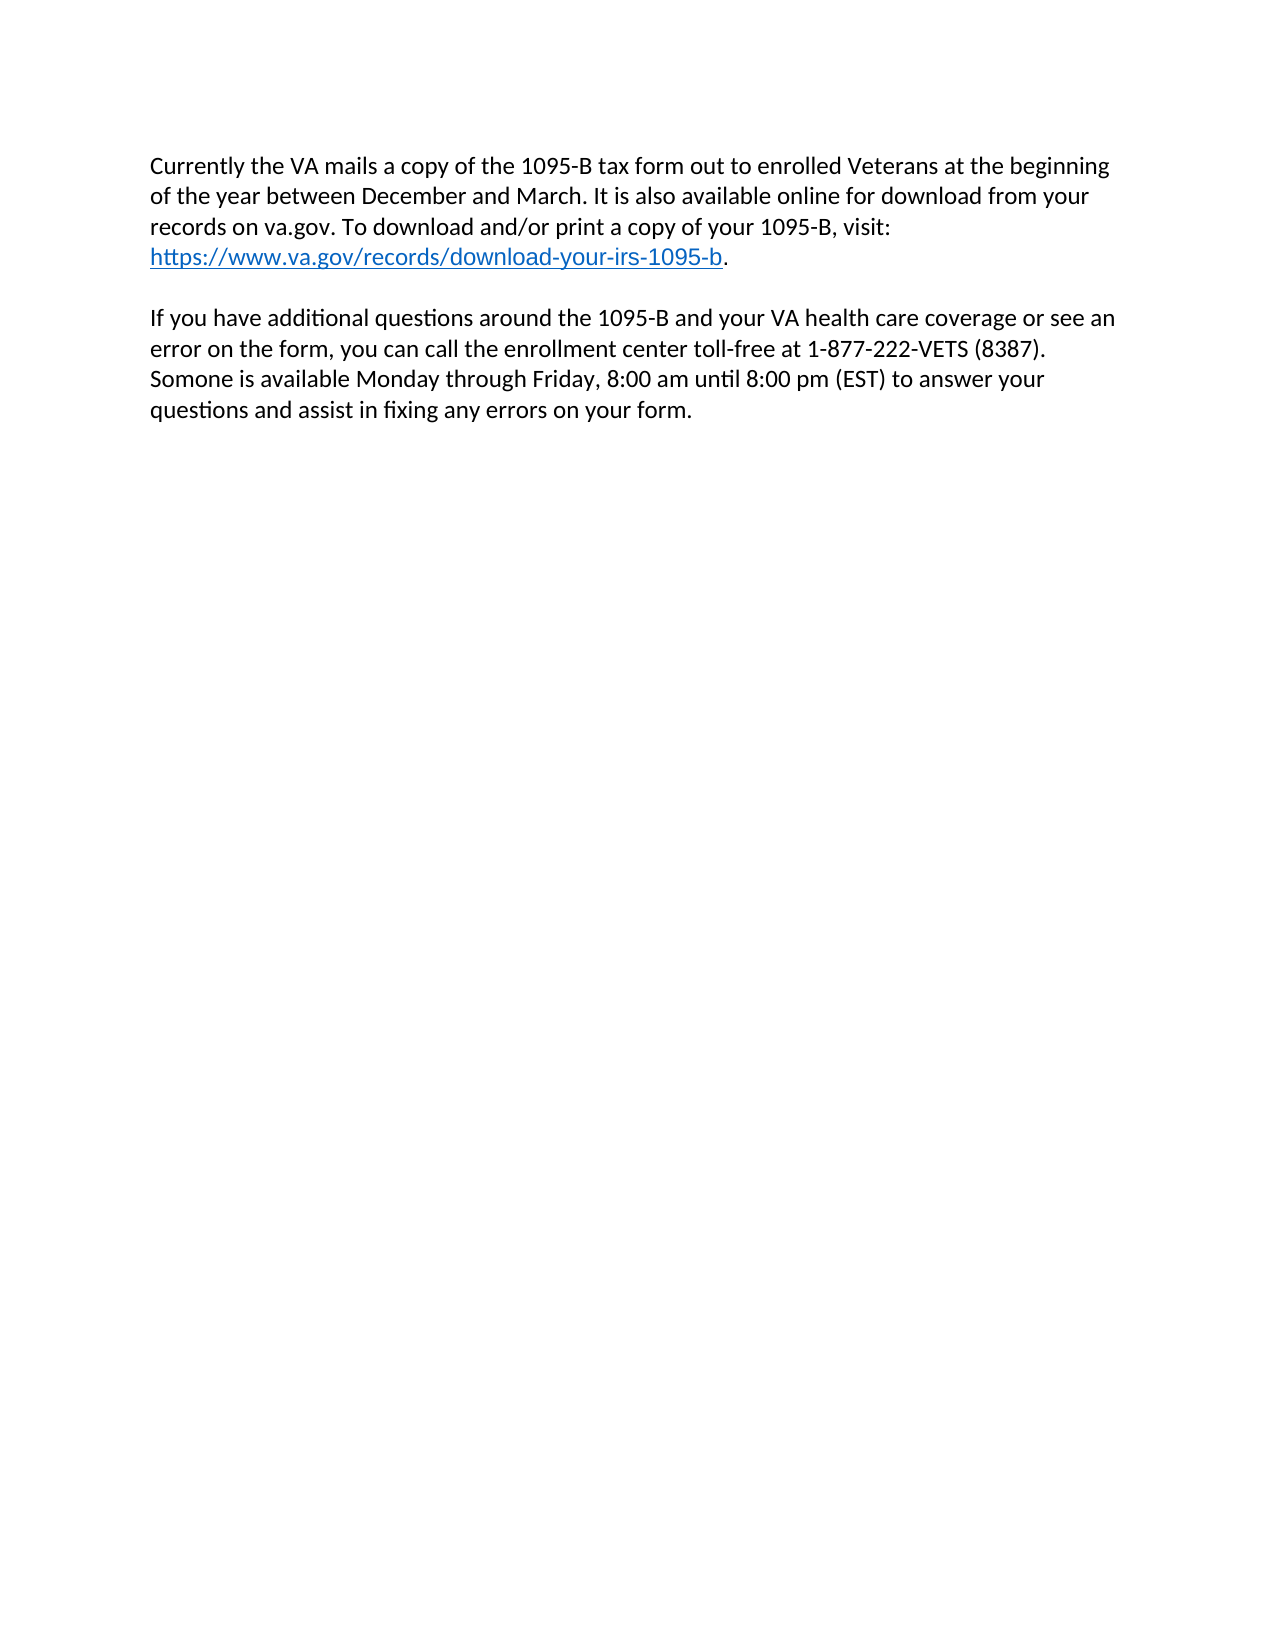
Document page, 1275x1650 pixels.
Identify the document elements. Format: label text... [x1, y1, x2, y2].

text If you have additional questions around the 1095-B and your VA health care coverage or see an error on the form, you can call the enrollment center toll-free at 1-877-222-VETS (8387). Somone is available Monday through Friday, 8:00 am until 8:00 pm (EST) to answer your questions and assist in fixing any errors on your form. [150, 303, 1125, 425]
text Currently the VA mails a copy of the 1095-B tax form out to enrolled Veterans at the beginning of the year between December and March. It is also available online for download from your records on va.gov. To download and/or print a copy of your 1095-B, visit: https://www.va.gov/records/download-your-irs-1095-b. [150, 150, 1125, 272]
